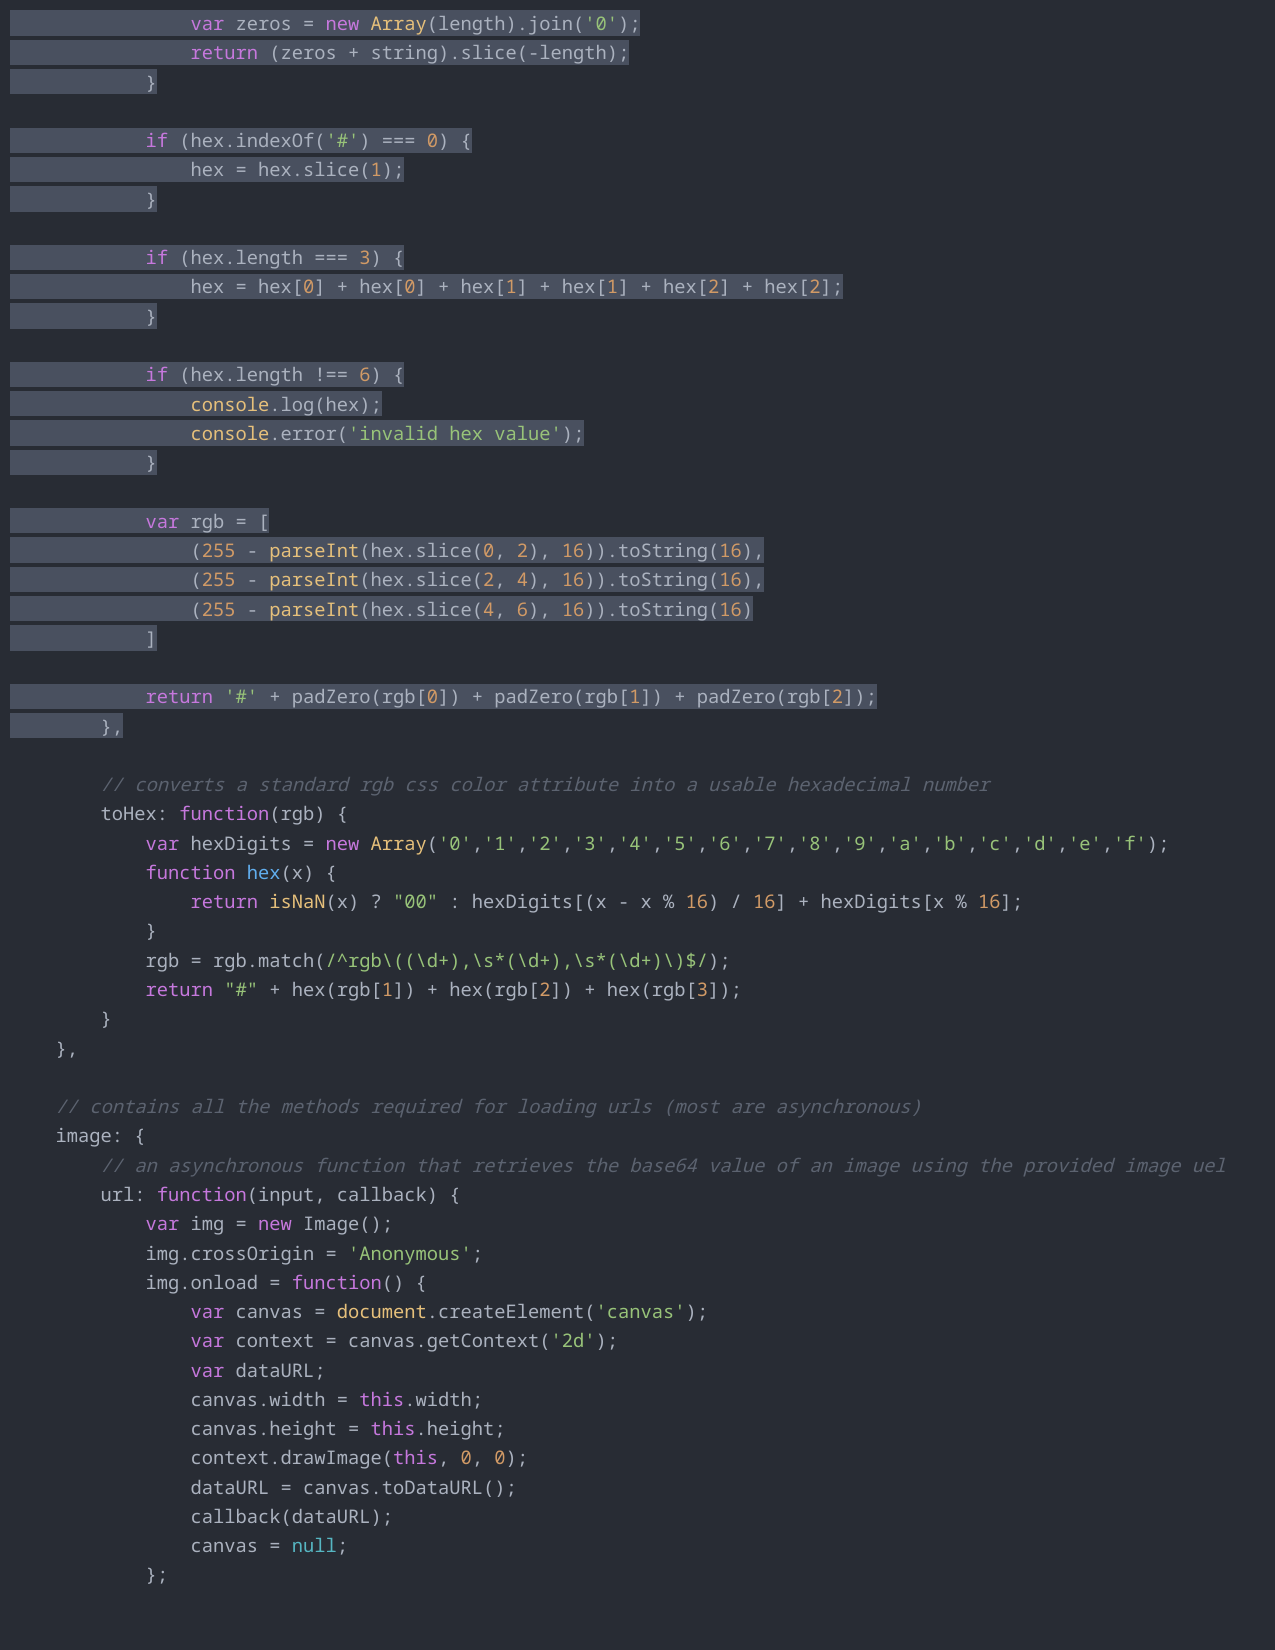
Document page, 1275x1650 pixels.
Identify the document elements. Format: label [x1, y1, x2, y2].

table_header [0, 0, 1275, 1627]
